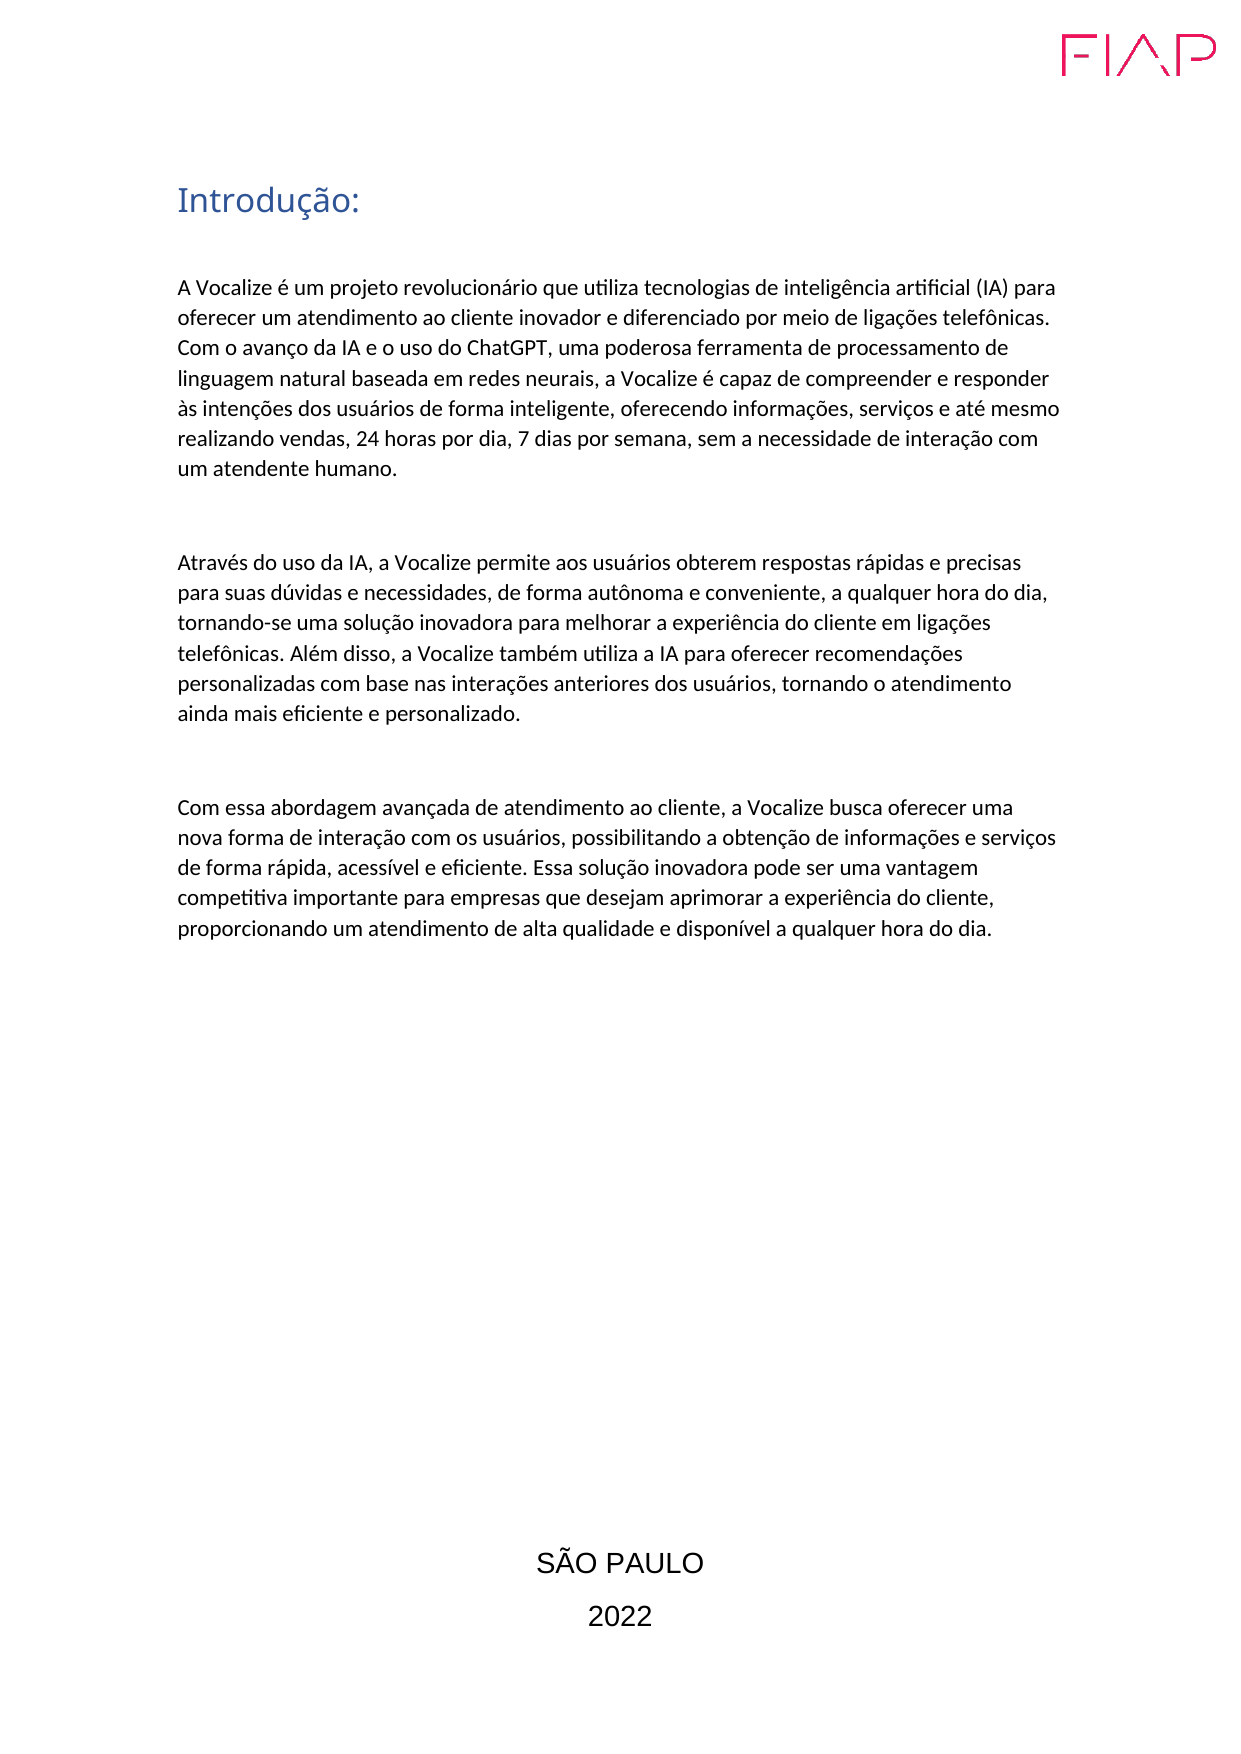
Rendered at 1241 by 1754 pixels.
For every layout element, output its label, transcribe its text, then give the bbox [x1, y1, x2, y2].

subtitle Introdução: [177, 177, 1063, 223]
text Com essa abordagem avançada de atendimento ao cliente, a Vocalize busca oferecer uma nova forma de interação com os usuários, possibilitando a obtenção de informações e serviços de forma rápida, acessível e eficiente. Essa solução inovadora pode ser uma vantagem competitiva importante para empresas que desejam aprimorar a experiência do cliente, proporcionando um atendimento de alta qualidade e disponível a qualquer hora do dia. [177, 793, 1063, 942]
picture [1062, 34, 1216, 76]
text Através do uso da IA, a Vocalize permite aos usuários obterem respostas rápidas e precisas para suas dúvidas e necessidades, de forma autônoma e conveniente, a qualquer hora do dia, tornando-se uma solução inovadora para melhorar a experiência do cliente em ligações telefônicas. Além disso, a Vocalize também utiliza a IA para oferecer recomendações personalizadas com base nas interações anteriores dos usuários, tornando o atendimento ainda mais eficiente e personalizado. [177, 548, 1063, 727]
text A Vocalize é um projeto revolucionário que utiliza tecnologias de inteligência artificial (IA) para oferecer um atendimento ao cliente inovador e diferenciado por meio de ligações telefônicas. Com o avanço da IA e o uso do ChatGPT, uma poderosa ferramenta de processamento de linguagem natural baseada em redes neurais, a Vocalize é capaz de compreender e responder às intenções dos usuários de forma inteligente, oferecendo informações, serviços e até mesmo realizando vendas, 24 horas por dia, 7 dias por semana, sem a necessidade de interação com um atendente humano. [177, 273, 1063, 482]
